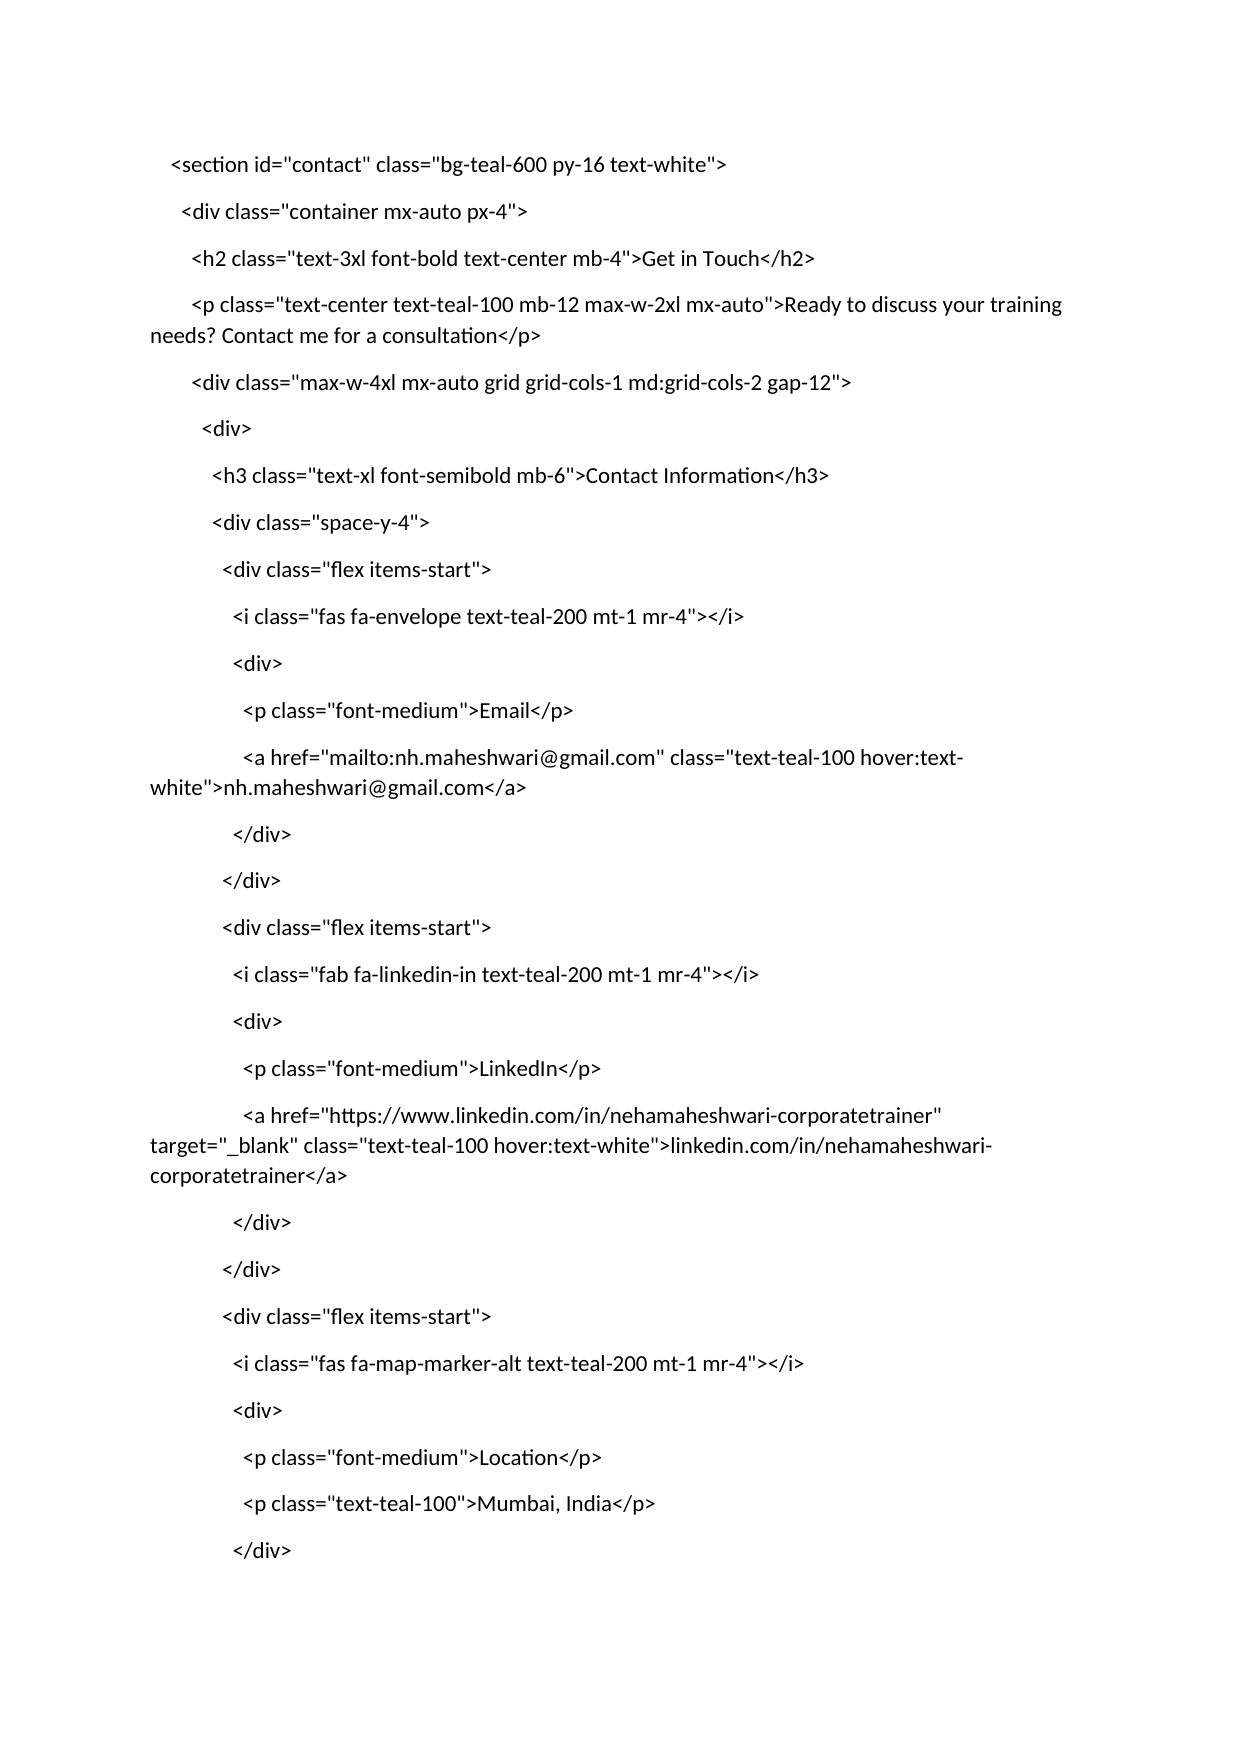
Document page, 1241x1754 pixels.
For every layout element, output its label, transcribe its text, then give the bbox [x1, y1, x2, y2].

text </div> [150, 1255, 1090, 1283]
text <div> [150, 414, 1090, 443]
text <h2 class="text-3xl font-bold text-center mb-4">Get in Touch</h2> [150, 244, 1090, 272]
text <div class="flex items-start"> [150, 1302, 1090, 1330]
text <p class="text-teal-100">Mumbai, India</p> [150, 1489, 1090, 1518]
text <div class="flex items-start"> [150, 555, 1090, 583]
text <p class="font-medium">Email</p> [150, 696, 1090, 724]
text <div class="flex items-start"> [150, 913, 1090, 942]
text <div class="space-y-4"> [150, 508, 1090, 536]
text <div> [150, 649, 1090, 677]
text <div> [150, 1396, 1090, 1424]
text <div class="container mx-auto px-4"> [150, 197, 1090, 225]
text </div> [150, 1208, 1090, 1236]
text <div class="max-w-4xl mx-auto grid grid-cols-1 md:grid-cols-2 gap-12"> [150, 368, 1090, 396]
text </div> [150, 820, 1090, 848]
text </div> [150, 867, 1090, 895]
text <section id="contact" class="bg-teal-600 py-16 text-white"> [150, 150, 1090, 178]
text <a href="https://www.linkedin.com/in/nehamaheshwari-corporatetrainer" target="_blank" class="text-teal-100 hover:text-white">linkedin.com/in/nehamaheshwari-corporatetrainer</a> [150, 1101, 1090, 1189]
text <i class="fab fa-linkedin-in text-teal-200 mt-1 mr-4"></i> [150, 960, 1090, 988]
text <a href="mailto:nh.maheshwari@gmail.com" class="text-teal-100 hover:text-white">nh.maheshwari@gmail.com</a> [150, 743, 1090, 801]
text <i class="fas fa-map-marker-alt text-teal-200 mt-1 mr-4"></i> [150, 1349, 1090, 1377]
text <p class="font-medium">Location</p> [150, 1443, 1090, 1471]
text <i class="fas fa-envelope text-teal-200 mt-1 mr-4"></i> [150, 602, 1090, 630]
text <h3 class="text-xl font-semibold mb-6">Contact Information</h3> [150, 461, 1090, 489]
text <div> [150, 1007, 1090, 1035]
text </div> [150, 1536, 1090, 1564]
text <p class="text-center text-teal-100 mb-12 max-w-2xl mx-auto">Ready to discuss your training needs? Contact me for a consultation</p> [150, 291, 1090, 349]
text <p class="font-medium">LinkedIn</p> [150, 1054, 1090, 1082]
